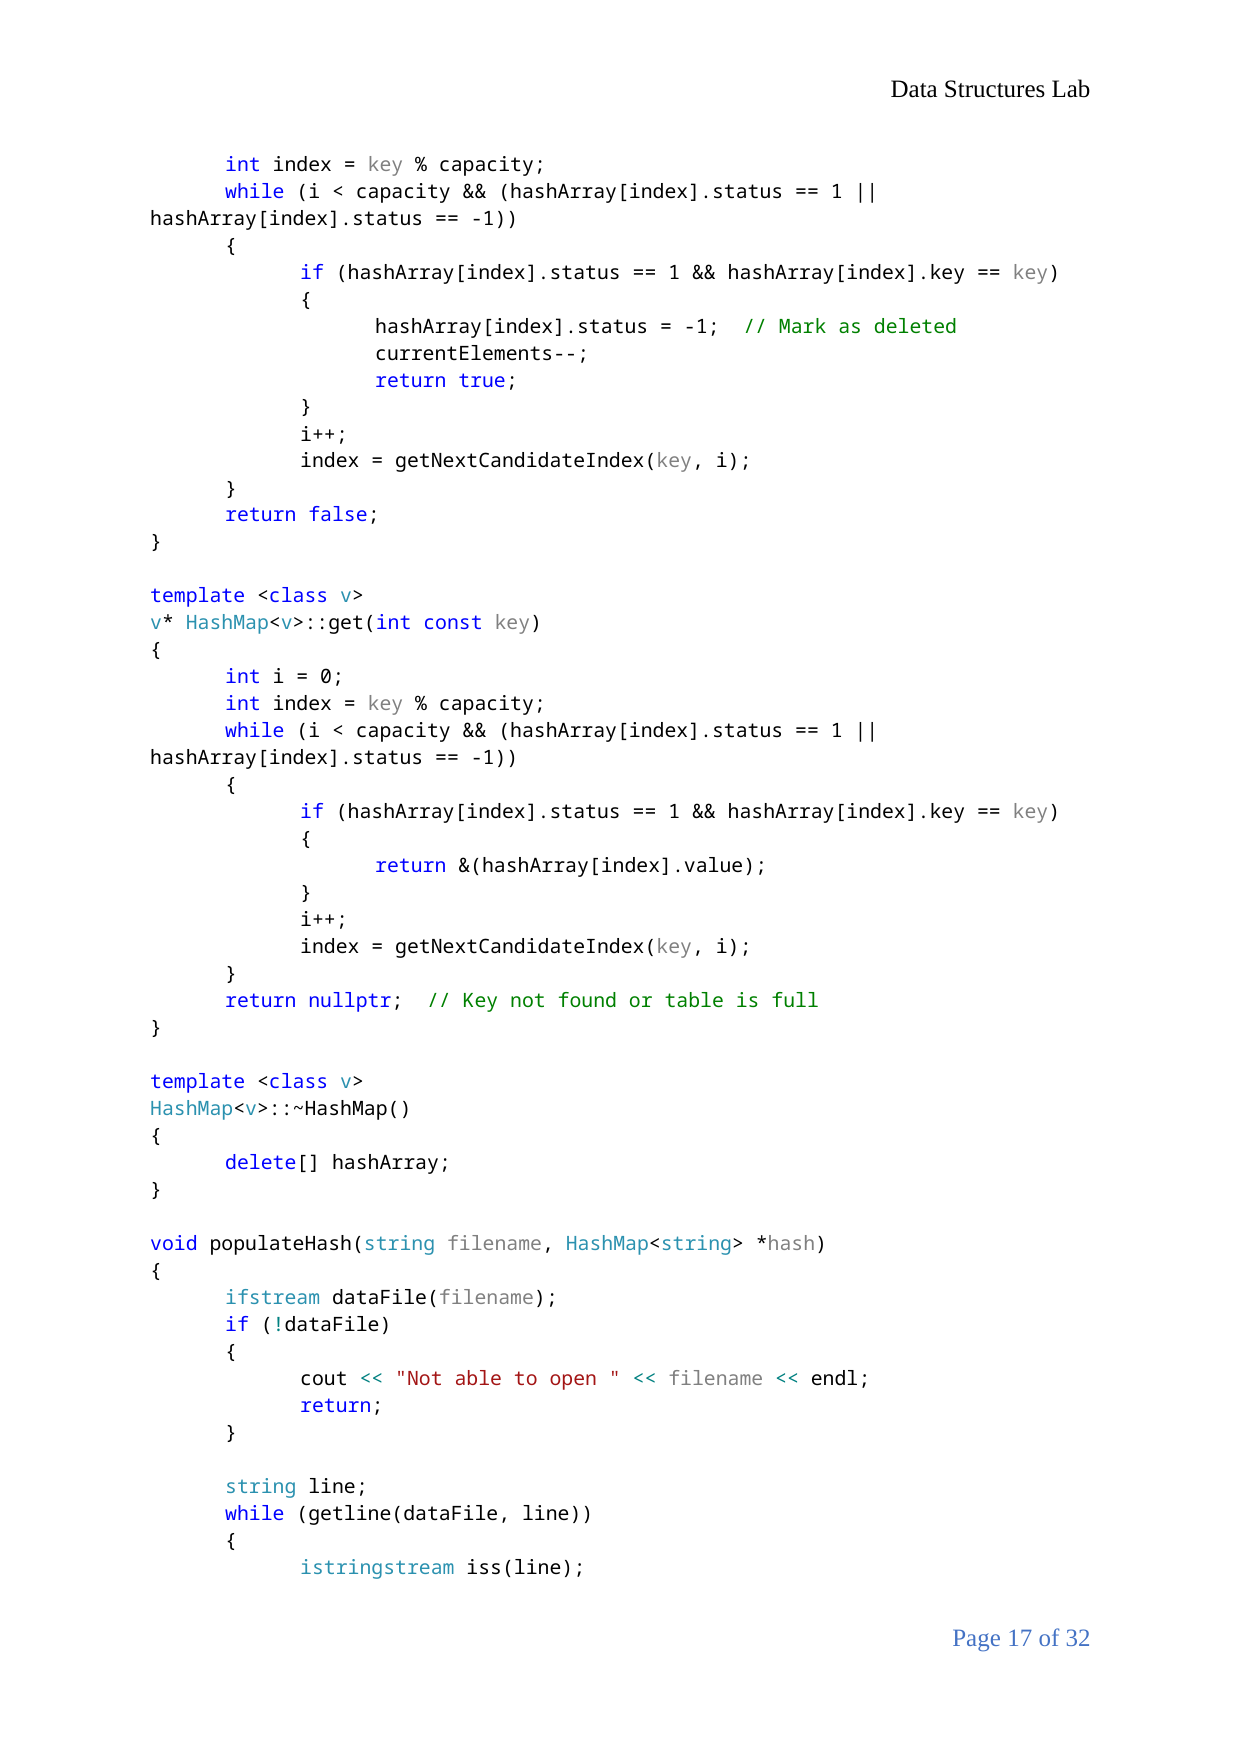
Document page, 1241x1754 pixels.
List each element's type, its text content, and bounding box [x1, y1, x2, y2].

text index = getNextCandidateIndex(key, i); [150, 932, 1090, 959]
text delete[] hashArray; [150, 1148, 1090, 1175]
text HashMap<v>::~HashMap() [150, 1094, 1090, 1121]
text } [150, 393, 1090, 420]
text cout << "Not able to open " << filename << endl; [150, 1364, 1090, 1391]
text if (hashArray[index].status == 1 && hashArray[index].key == key) [150, 797, 1090, 824]
text } [150, 474, 1090, 501]
text { [150, 1256, 1090, 1283]
text { [150, 285, 1090, 312]
text return &(hashArray[index].value); [150, 851, 1090, 878]
text template <class v> [150, 1067, 1090, 1094]
text currentElements--; [150, 339, 1090, 366]
text v* HashMap<v>::get(int const key) [150, 609, 1090, 636]
text { [150, 824, 1090, 851]
text while (i < capacity && (hashArray[index].status == 1 || hashArray[index].status == -1)) [150, 177, 1090, 231]
text if (!dataFile) [150, 1310, 1090, 1337]
text } [150, 1013, 1090, 1040]
text return true; [150, 366, 1090, 393]
text { [150, 1337, 1090, 1364]
text i++; [150, 420, 1090, 447]
text { [150, 636, 1090, 663]
text int i = 0; [150, 663, 1090, 689]
text hashArray[index].status = -1; // Mark as deleted [150, 312, 1090, 339]
text int index = key % capacity; [150, 689, 1090, 717]
text while (getline(dataFile, line)) [150, 1499, 1090, 1526]
text while (i < capacity && (hashArray[index].status == 1 || hashArray[index].status == -1)) [150, 717, 1090, 771]
text } [150, 1418, 1090, 1445]
text i++; [150, 905, 1090, 932]
text istringstream iss(line); [150, 1553, 1090, 1580]
text } [150, 878, 1090, 905]
text { [150, 771, 1090, 797]
text } [150, 959, 1090, 986]
text if (hashArray[index].status == 1 && hashArray[index].key == key) [150, 258, 1090, 285]
text ifstream dataFile(filename); [150, 1283, 1090, 1310]
text int index = key % capacity; [150, 150, 1090, 177]
text return nullptr; // Key not found or table is full [150, 986, 1090, 1013]
text } [150, 528, 1090, 555]
text { [150, 1526, 1090, 1553]
text return; [150, 1391, 1090, 1418]
text { [150, 231, 1090, 258]
text void populateHash(string filename, HashMap<string> *hash) [150, 1229, 1090, 1256]
text return false; [150, 501, 1090, 528]
text template <class v> [150, 582, 1090, 609]
text { [150, 1121, 1090, 1148]
text } [150, 1175, 1090, 1202]
text index = getNextCandidateIndex(key, i); [150, 447, 1090, 474]
text string line; [150, 1472, 1090, 1499]
